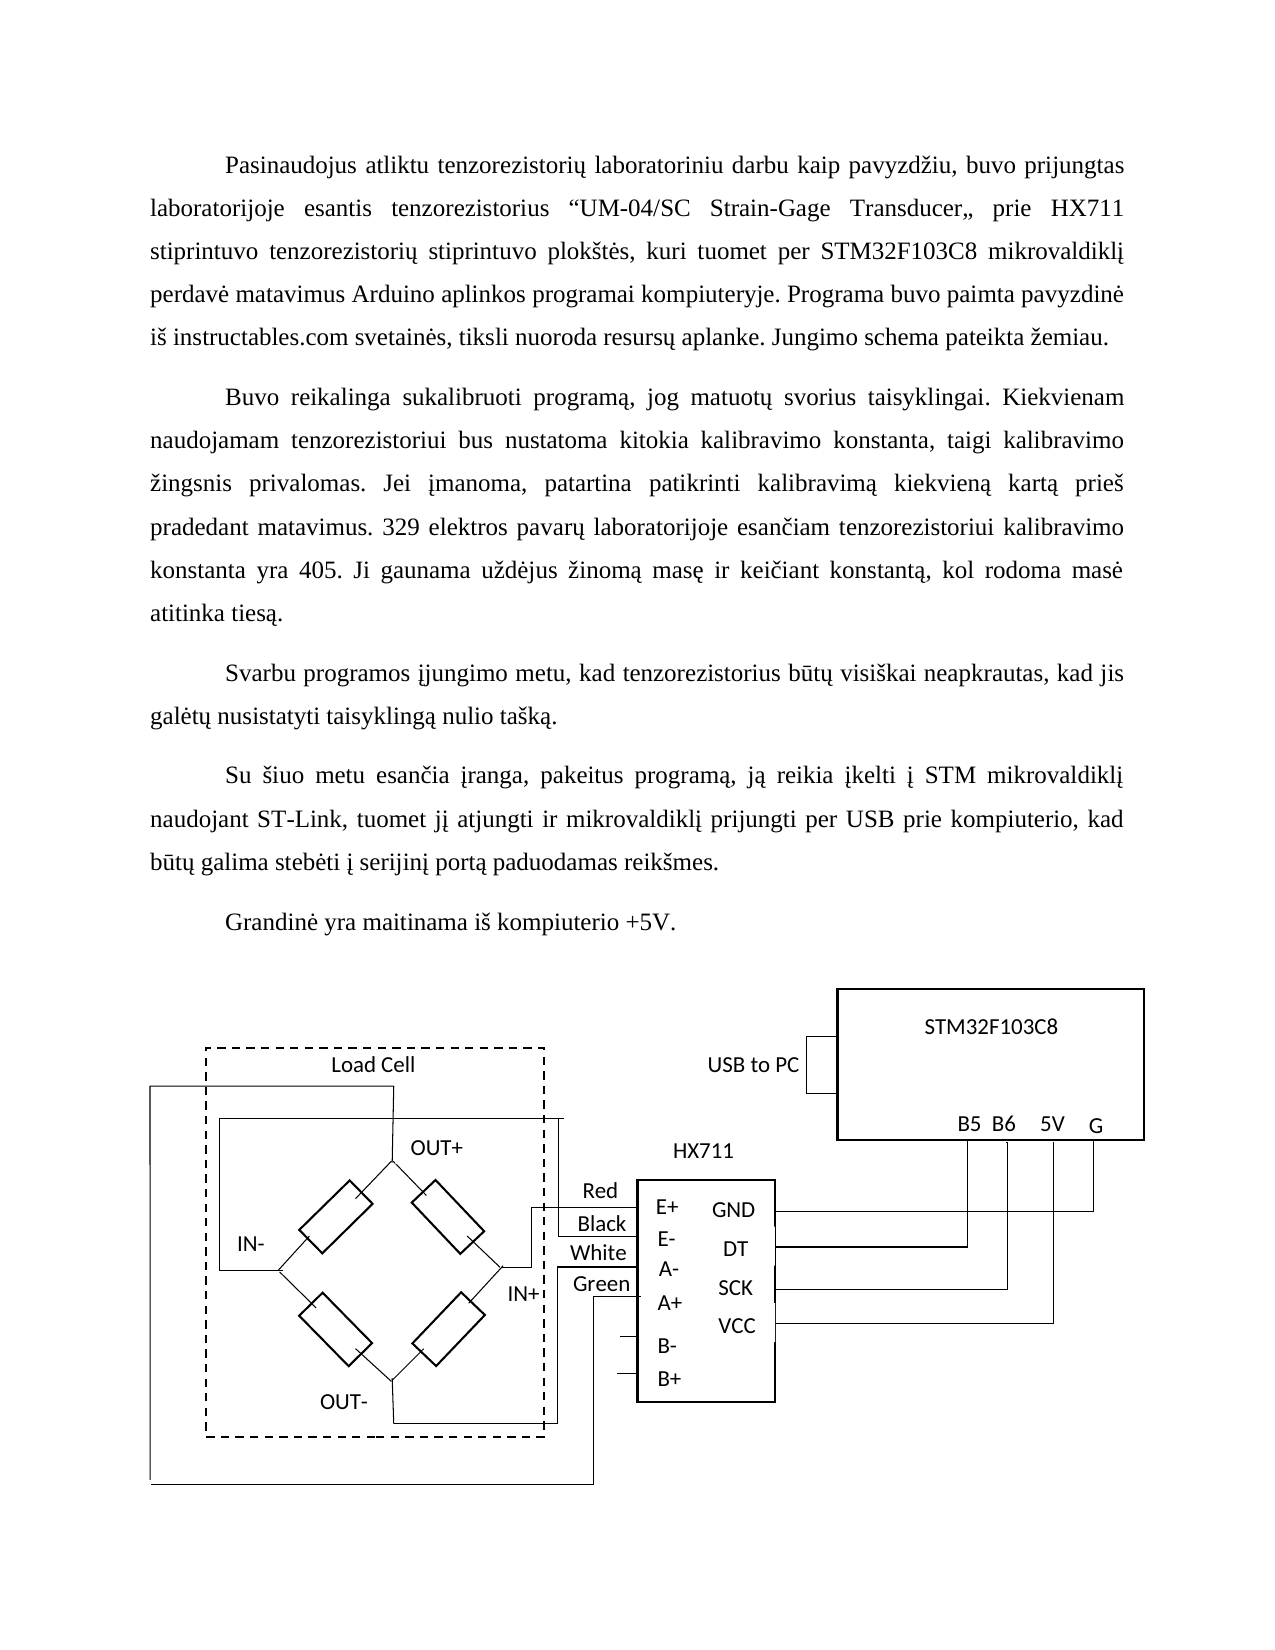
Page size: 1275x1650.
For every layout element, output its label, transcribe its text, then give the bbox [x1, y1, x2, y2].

text Su šiuo metu esančia įranga, pakeitus programą, ją reikia įkelti į STM mikrovaldiklį naudojant ST-Link, tuomet jį atjungti ir mikrovaldiklį prijungti per USB prie kompiuterio, kad būtų galima stebėti į serijinį portą paduodamas reikšmes. [150, 761, 1125, 876]
text Svarbu programos įjungimo metu, kad tenzorezistorius būtų visiškai neapkrautas, kad jis galėtų nusistatyti taisyklingą nulio tašką. [150, 658, 1125, 729]
text Grandinė yra maitinama iš kompiuterio +5V. [150, 907, 1125, 935]
text Buvo reikalinga sukalibruoti programą, jog matuotų svorius taisyklingai. Kiekvienam naudojamam tenzorezistoriui bus nustatoma kitokia kalibravimo konstanta, taigi kalibravimo žingsnis privalomas. Jei įmanoma, patartina patikrinti kalibravimą kiekvieną kartą prieš pradedant matavimus. 329 elektros pavarų laboratorijoje esančiam tenzorezistoriui kalibravimo konstanta yra 405. Ji gaunama uždėjus žinomą masę ir keičiant konstantą, kol rodoma masė atitinka tiesą. [150, 382, 1125, 627]
text Pasinaudojus atliktu tenzorezistorių laboratoriniu darbu kaip pavyzdžiu, buvo prijungtas laboratorijoje esantis tenzorezistorius “UM-04/SC Strain-Gage Transducer„ prie HX711 stiprintuvo tenzorezistorių stiprintuvo plokštės, kuri tuomet per STM32F103C8 mikrovaldiklį perdavė matavimus Arduino aplinkos programai kompiuteryje. Programa buvo paimta pavyzdinė iš instructables.com svetainės, tiksli nuoroda resursų aplanke. Jungimo schema pateikta žemiau. [150, 150, 1125, 351]
